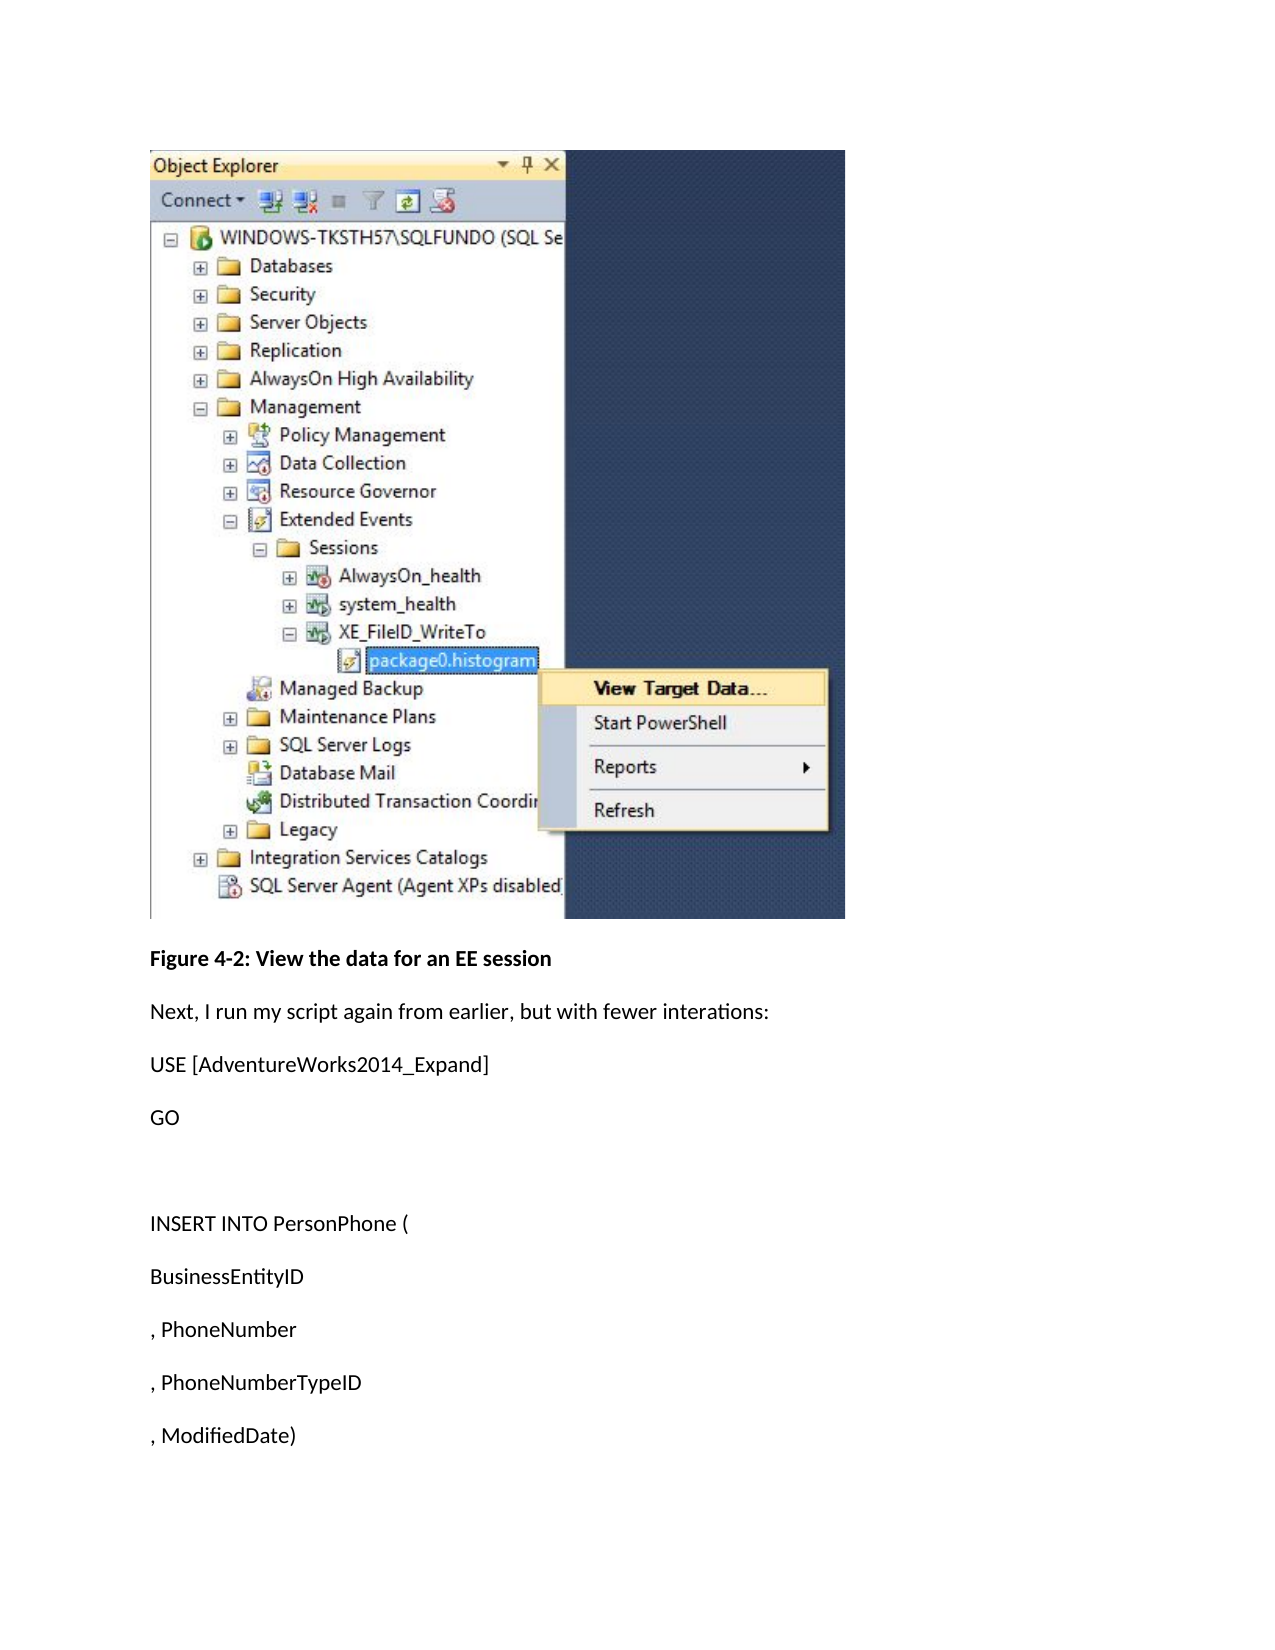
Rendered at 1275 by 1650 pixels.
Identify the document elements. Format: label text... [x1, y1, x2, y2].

text GO [150, 1103, 1125, 1131]
text , PhoneNumber [150, 1315, 1125, 1343]
text BusinessEntityID [150, 1262, 1125, 1290]
text Next, I run my script again from earlier, but with fewer interations: [150, 997, 1125, 1025]
text Figure 4-2: View the data for an EE session [150, 944, 1125, 972]
text USE [AdventureWorks2014_Expand] [150, 1050, 1125, 1078]
text , PhoneNumberTypeID [150, 1368, 1125, 1396]
text , ModifiedDate) [150, 1421, 1125, 1449]
text INSERT INTO PersonPhone ( [150, 1209, 1125, 1237]
picture [150, 150, 846, 919]
